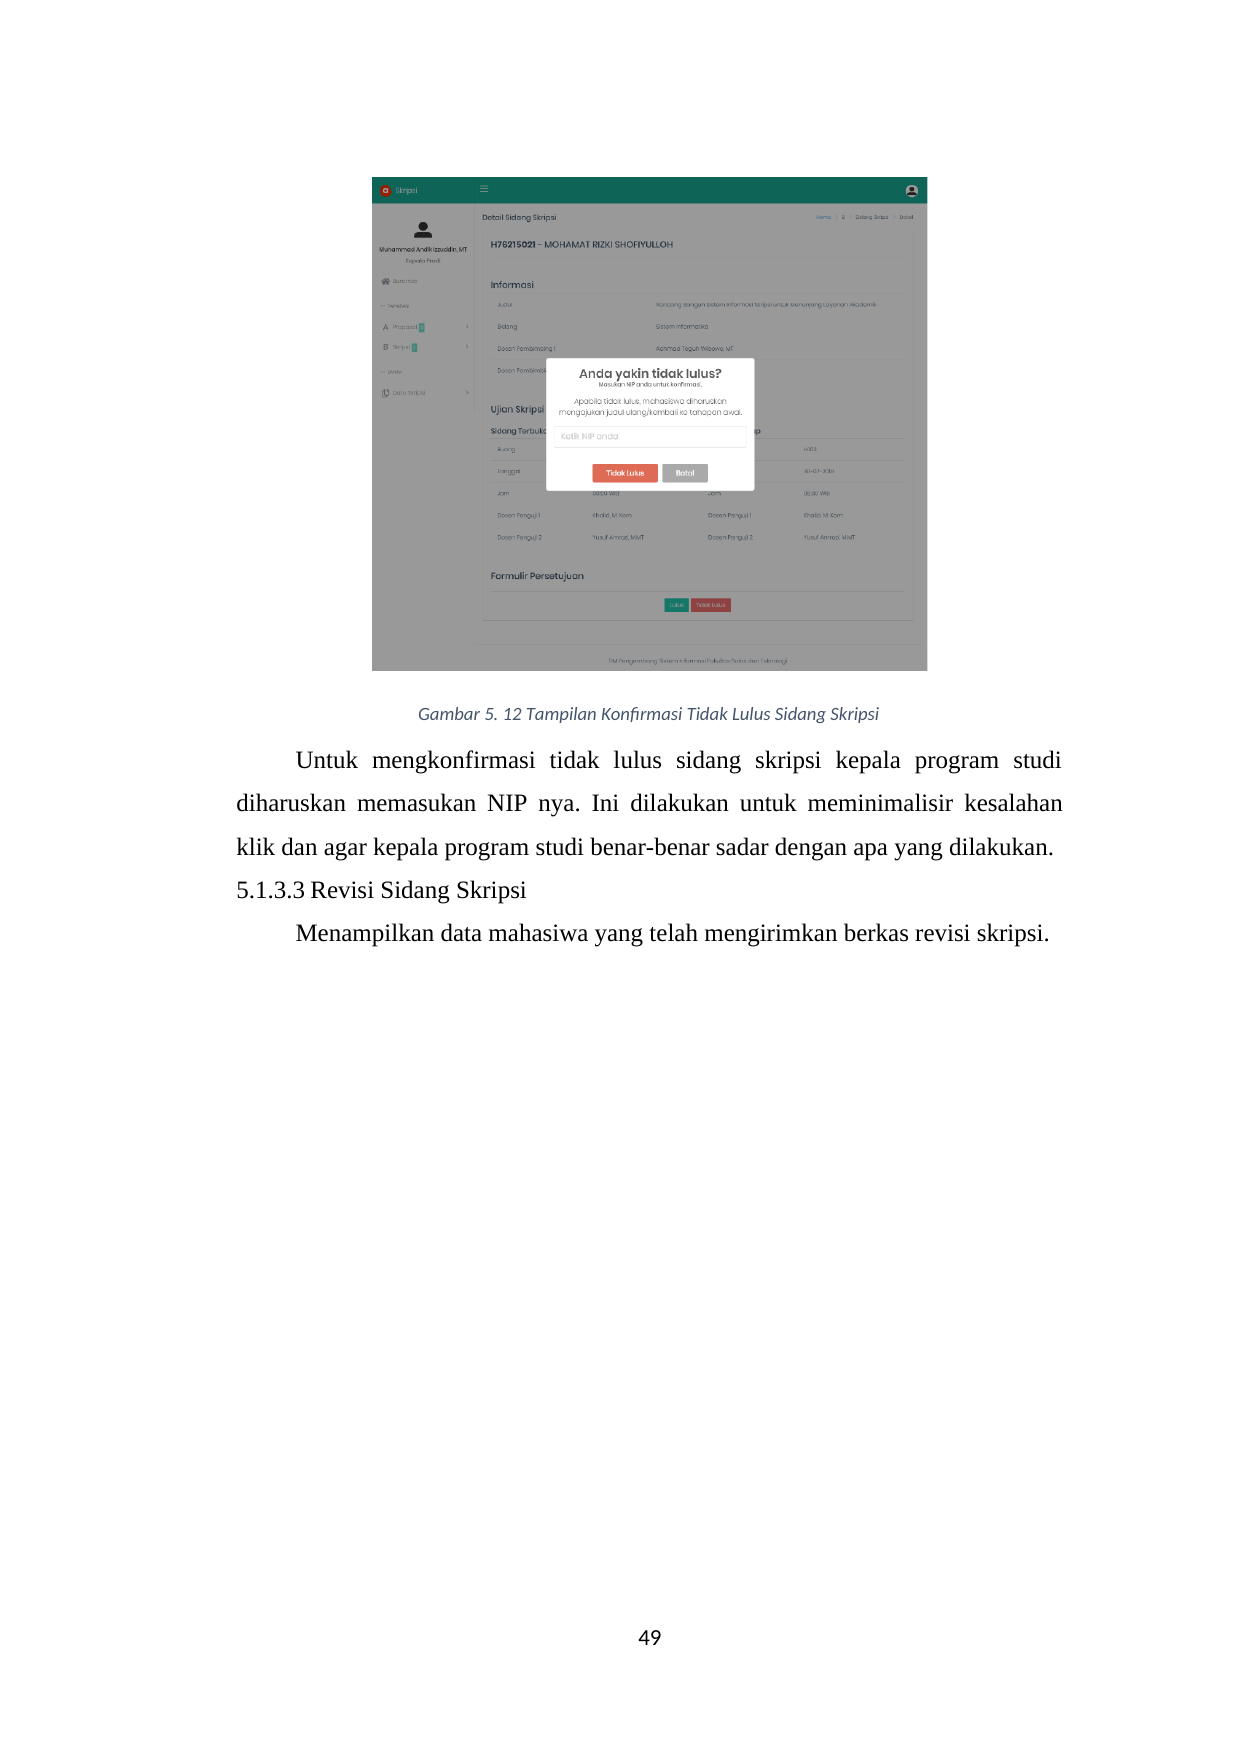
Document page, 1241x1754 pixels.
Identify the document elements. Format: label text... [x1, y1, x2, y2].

list Menampilkan data mahasiwa yang telah mengirimkan berkas revisi skripsi. [236, 918, 1063, 947]
list Untuk mengkonfirmasi tidak lulus sidang skripsi kepala program studi diharuskan memasukan NIP nya. Ini dilakukan untuk meminimalisir kesalahan klik dan agar kepala program studi benar-benar sadar dengan apa yang dilakukan. [236, 745, 1063, 860]
picture [372, 177, 928, 671]
list Revisi Sidang Skripsi [236, 875, 1063, 903]
